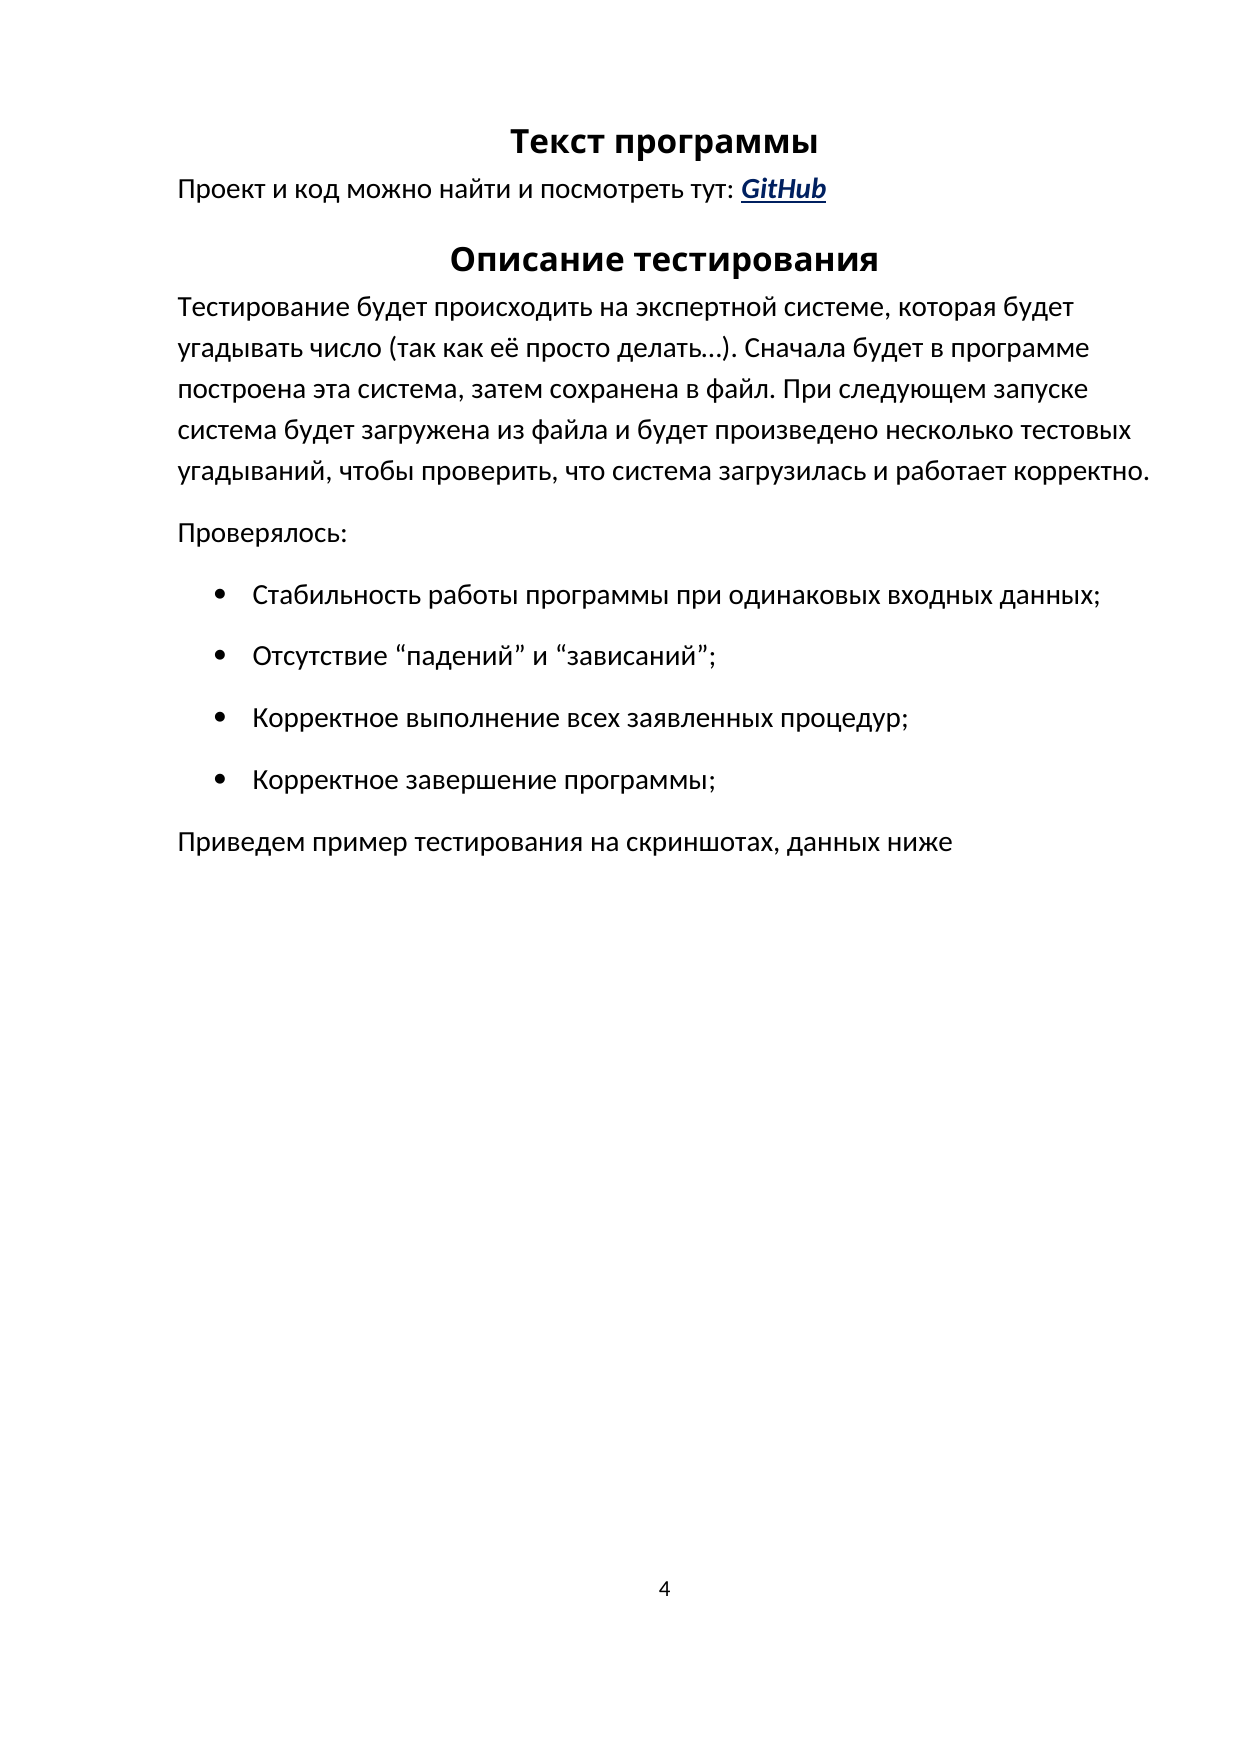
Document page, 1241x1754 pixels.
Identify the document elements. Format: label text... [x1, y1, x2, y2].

subtitle Текст программы [177, 118, 1152, 163]
text Проверялось: [177, 514, 1152, 549]
subtitle Описание тестирования [177, 236, 1152, 282]
list Корректное выполнение всех заявленных процедур; [215, 699, 1152, 735]
list Отсутствие “падений” и “зависаний”; [215, 637, 1152, 673]
text Приведем пример тестирования на скриншотах, данных ниже [177, 823, 1152, 858]
text Тестирование будет происходить на экспертной системе, которая будет угадывать число (так как её просто делать…). Сначала будет в программе построена эта система, затем сохранена в файл. При следующем запуске система будет загружена из файла и будет произведено несколько тестовых угадываний, чтобы проверить, что система загрузилась и работает корректно. [177, 288, 1152, 488]
list Стабильность работы программы при одинаковых входных данных; [215, 576, 1152, 611]
list Корректное завершение программы; [215, 761, 1152, 797]
text Проект и код можно найти и посмотреть тут: GitHub [177, 170, 1152, 206]
